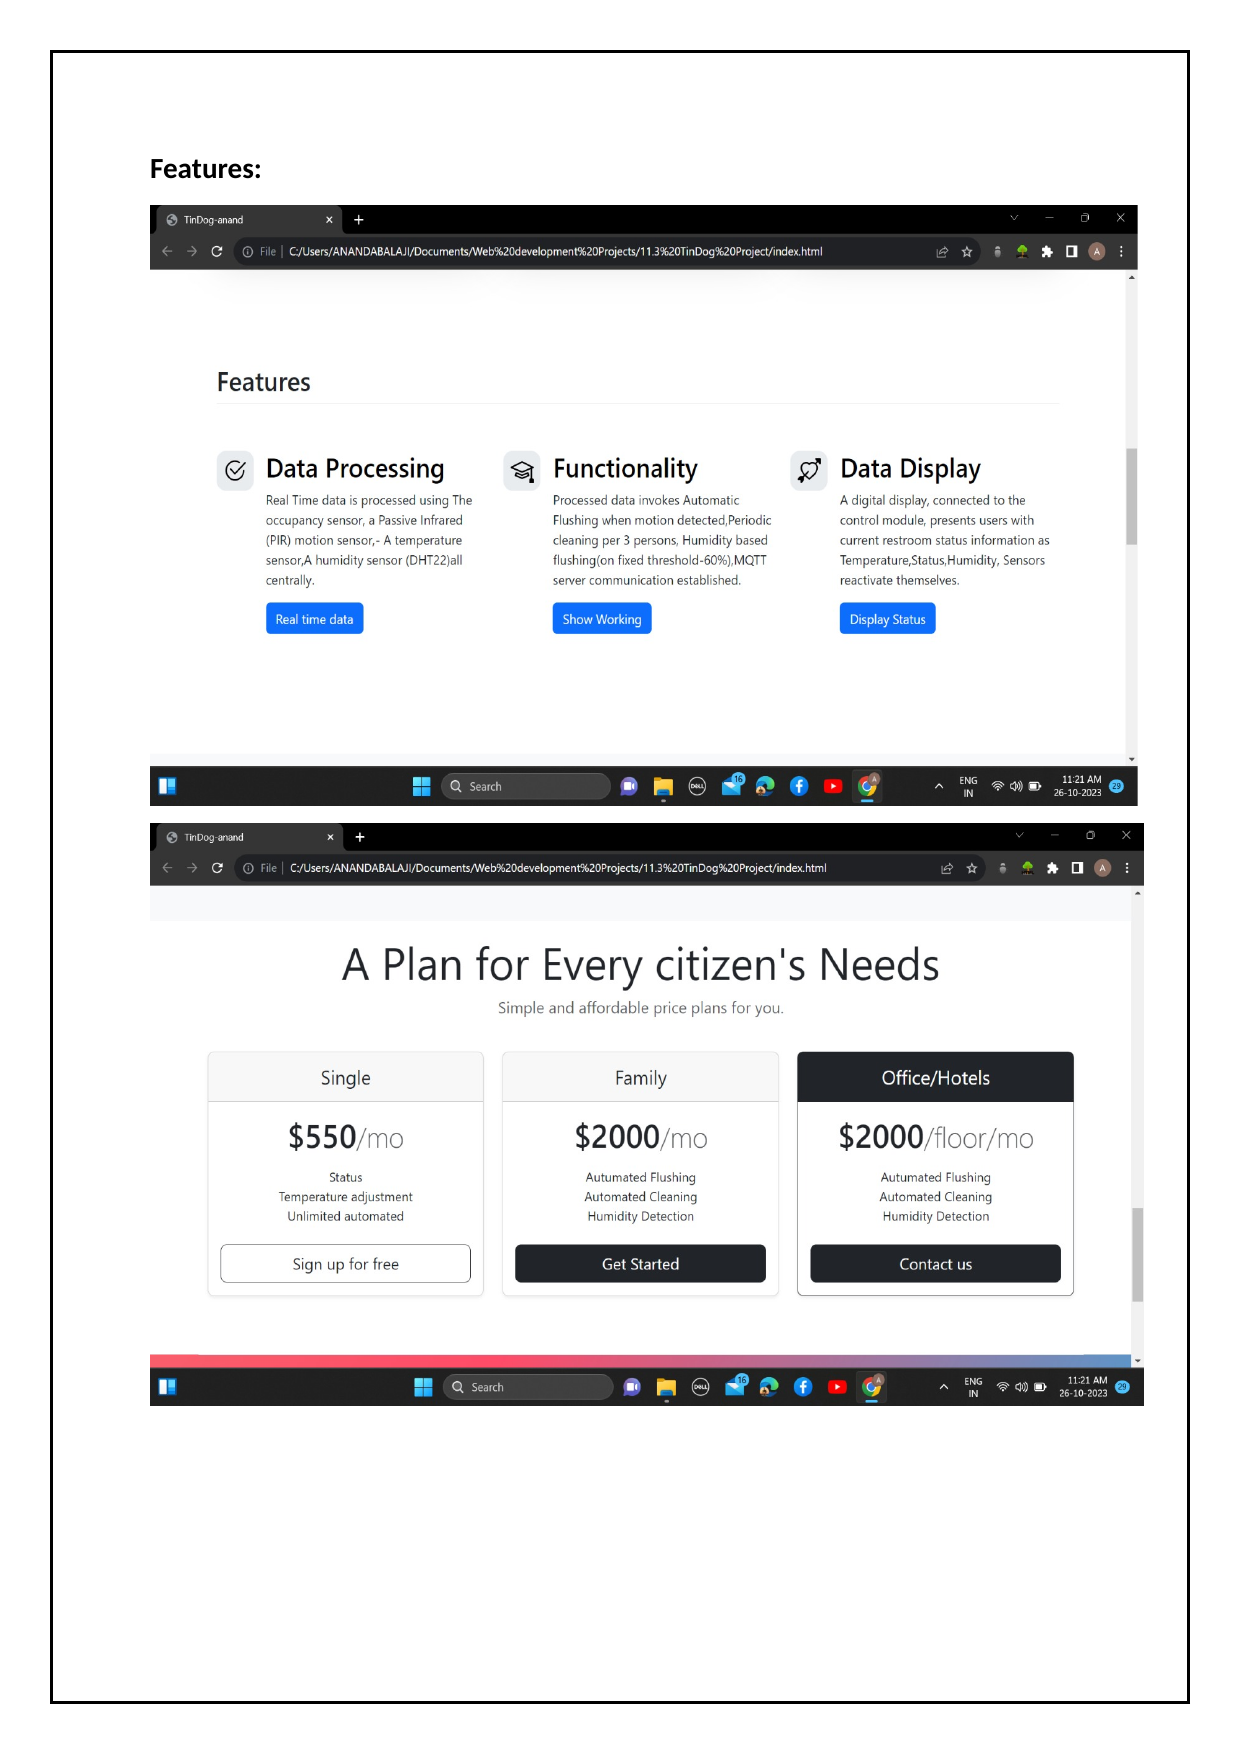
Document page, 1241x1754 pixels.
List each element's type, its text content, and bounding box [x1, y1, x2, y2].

text Features: [150, 150, 1090, 186]
picture [150, 823, 1144, 1406]
picture [150, 205, 1138, 806]
